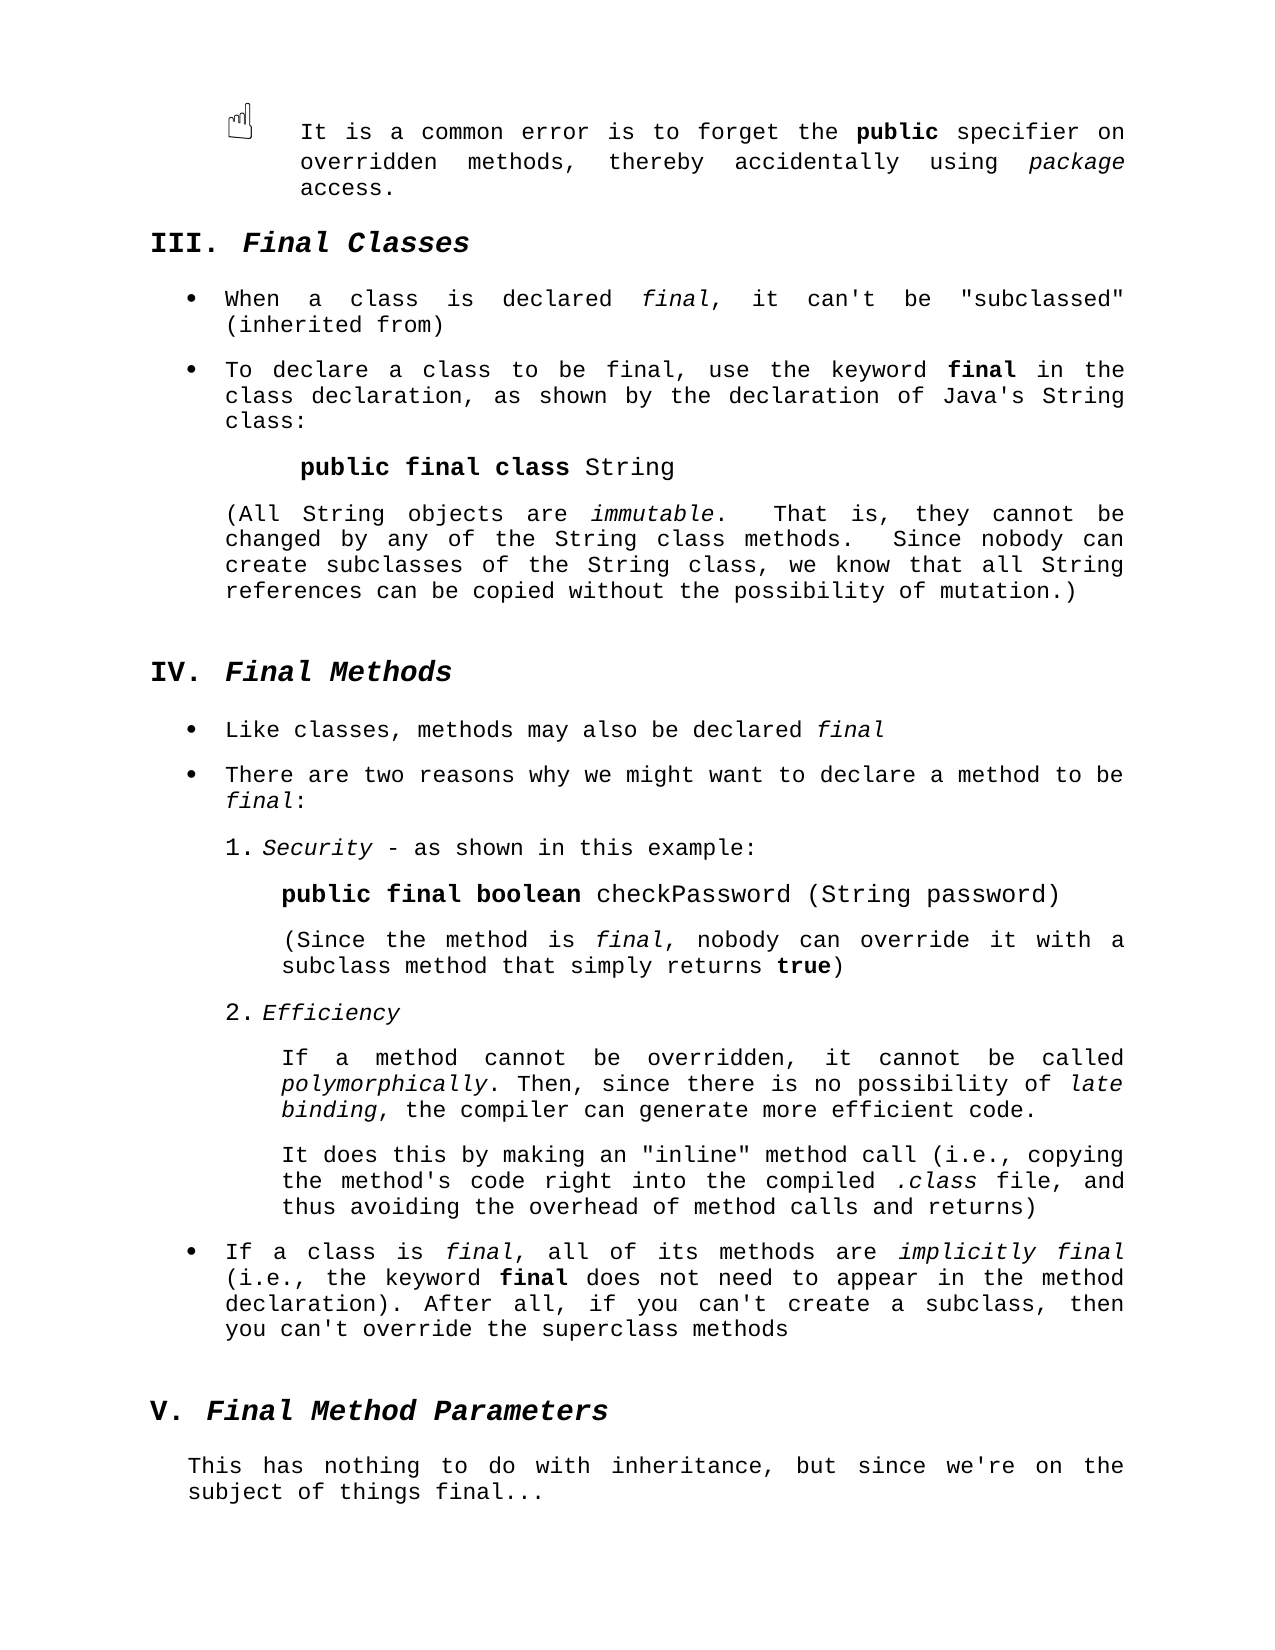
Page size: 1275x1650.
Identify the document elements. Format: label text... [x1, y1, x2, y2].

text If a method cannot be overridden, it cannot be called polymorphically. Then, since there is no possibility of late binding, the compiler can generate more efficient code. [281, 1047, 1125, 1124]
list To declare a class to be final, use the keyword final in the class declaration, as shown by the declaration of Java's String class: [187, 358, 1125, 436]
subtitle Final Method Parameters [150, 1396, 1125, 1429]
text public final boolean checkPassword (String password) [281, 882, 1125, 910]
subtitle Final Methods [150, 657, 1125, 691]
text This has nothing to do with inheritance, but since we're on the subject of things final... [187, 1454, 1125, 1506]
list It is a common error is to forget the public specifier on overridden methods, thereby accidentally using package access. [225, 105, 1125, 202]
text (Since the method is final, nobody can override it with a subclass method that simply returns true) [244, 929, 1125, 981]
text It does this by making an "inline" method call (i.e., copying the method's code right into the compiled .class file, and thus avoiding the overhead of method calls and returns) [281, 1143, 1125, 1221]
list Security - as shown in this example: [225, 834, 1125, 863]
list Like classes, methods may also be declared final [187, 719, 1125, 745]
text (All String objects are immutable. That is, they cannot be changed by any of the String class methods. Since nobody can create subclasses of the String class, we know that all String references can be copied without the possibility of mutation.) [225, 502, 1125, 606]
subtitle Final Classes [150, 228, 1125, 261]
list Efficiency [225, 999, 1125, 1028]
text public final class String [300, 455, 1125, 483]
list There are two reasons why we might want to declare a method to be final: [187, 764, 1125, 816]
list If a class is final, all of its methods are implicitly final (i.e., the keyword final does not need to appear in the method declaration). After all, if you can't create a subclass, then you can't override the superclass methods [187, 1240, 1125, 1344]
list When a class is declared final, it can't be "subclassed" (inherited from) [187, 287, 1125, 339]
